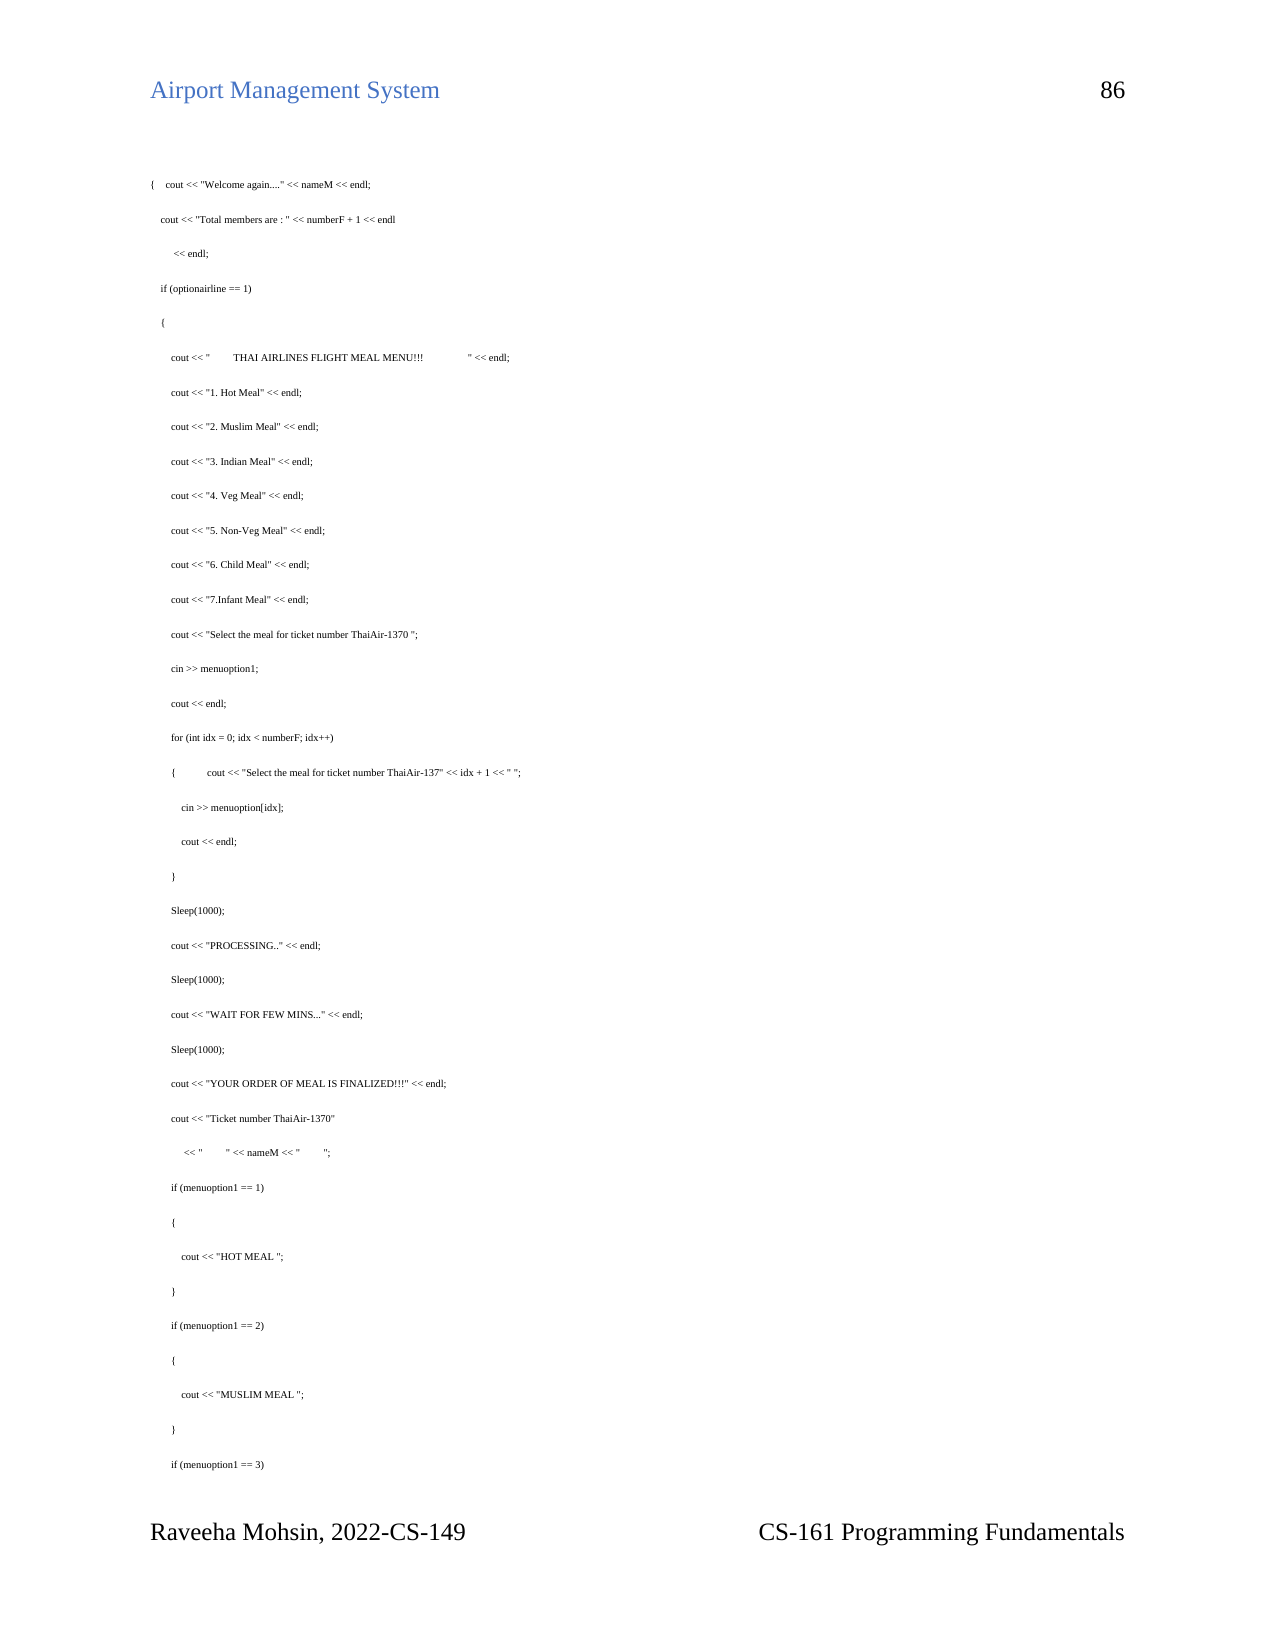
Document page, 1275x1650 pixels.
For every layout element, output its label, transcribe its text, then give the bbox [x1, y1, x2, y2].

text cout << "PROCESSING.." << endl; [150, 939, 1125, 952]
text cout << "5. Non-Veg Meal" << endl; [150, 524, 1125, 537]
text { [150, 1354, 1125, 1367]
